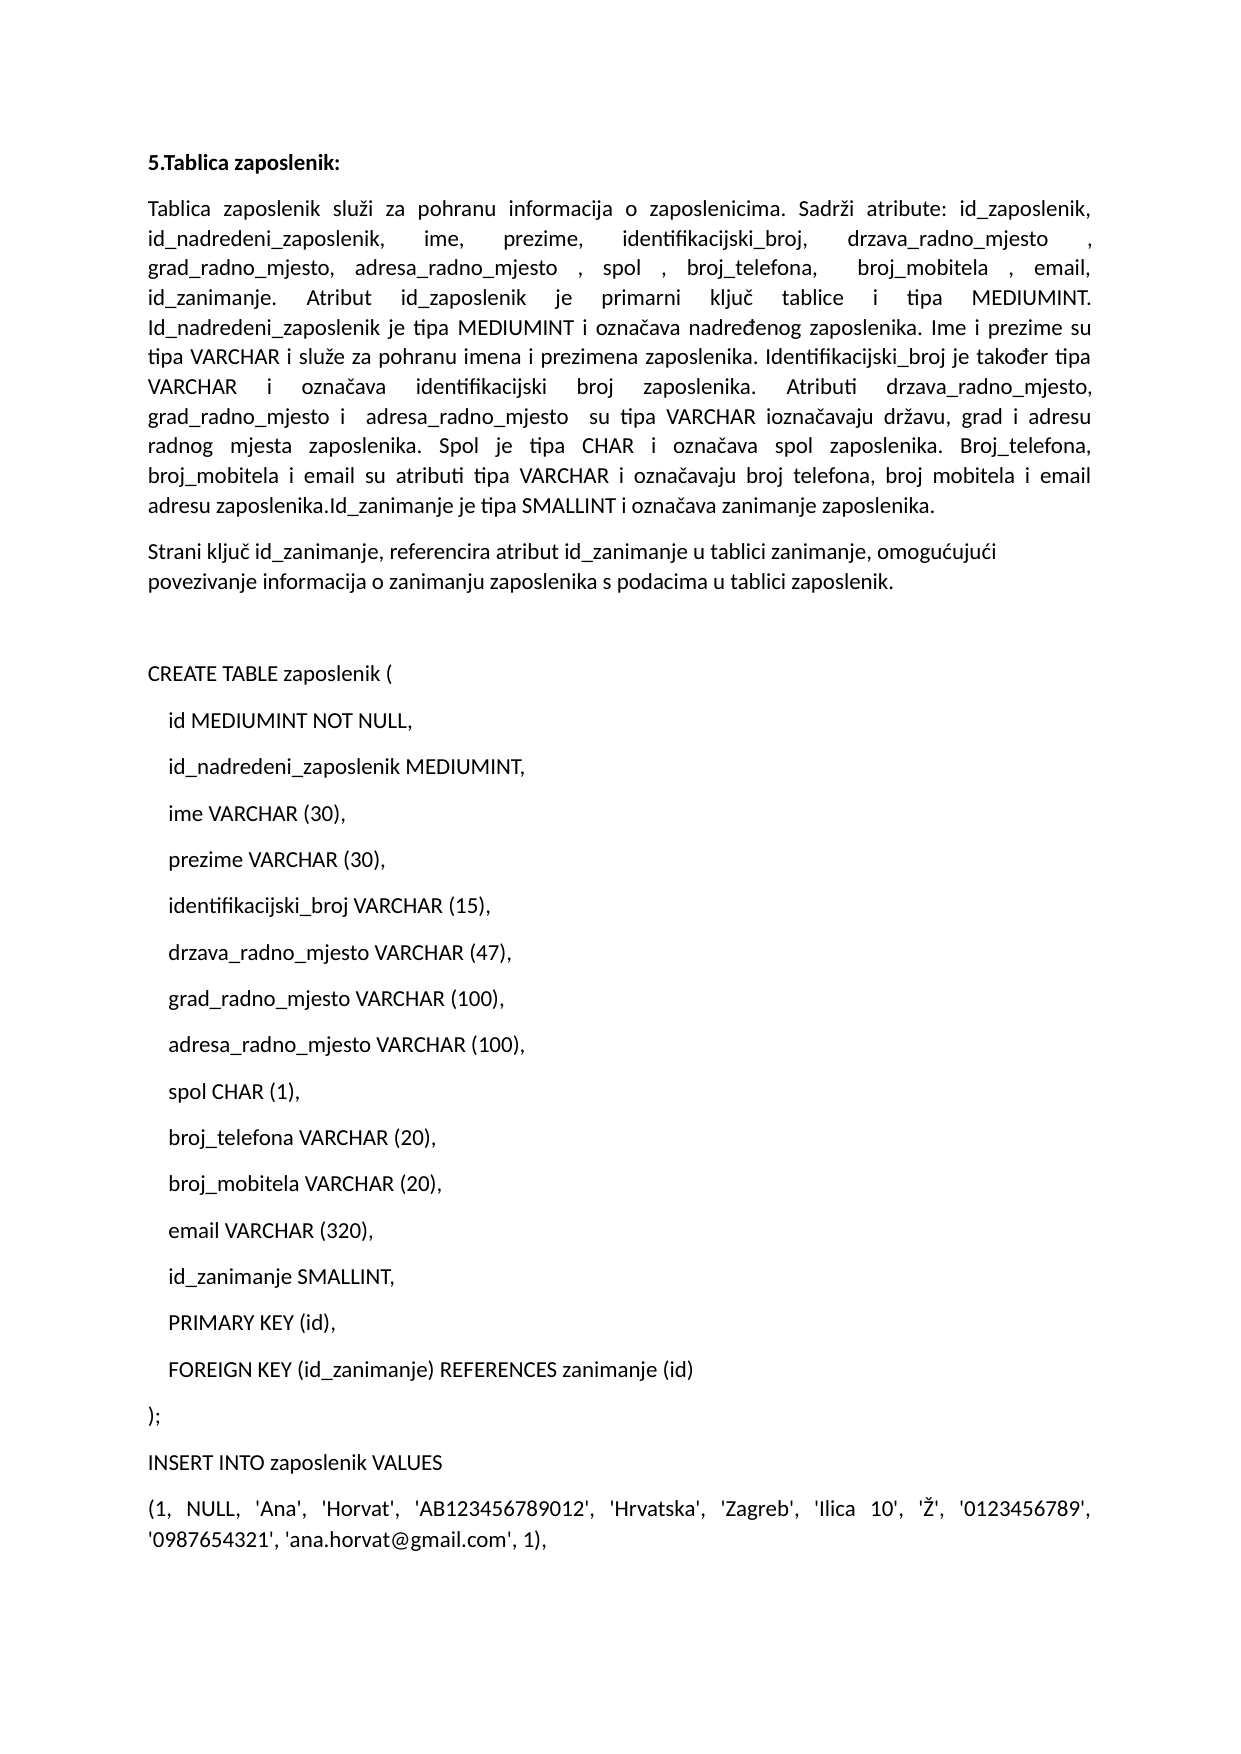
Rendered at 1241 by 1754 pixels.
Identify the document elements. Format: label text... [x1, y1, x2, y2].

text broj_telefona VARCHAR (20), [148, 1123, 1093, 1151]
text adresa_radno_mjesto VARCHAR (100), [148, 1030, 1093, 1058]
text broj_mobitela VARCHAR (20), [148, 1169, 1093, 1197]
text drzava_radno_mjesto VARCHAR (47), [148, 938, 1093, 966]
text Tablica zaposlenik služi za pohranu informacija o zaposlenicima. Sadrži atribute: id_zaposlenik, id_nadredeni_zaposlenik, ime, prezime, identifikacijski_broj, drzava_radno_mjesto , grad_radno_mjesto, adresa_radno_mjesto , spol , broj_telefona, broj_mobitela , email, id_zanimanje. Atribut id_zaposlenik je primarni ključ tablice i tipa MEDIUMINT. Id_nadredeni_zaposlenik je tipa MEDIUMINT i označava nadređenog zaposlenika. Ime i prezime su tipa VARCHAR i služe za pohranu imena i prezimena zaposlenika. Identifikacijski_broj je također tipa VARCHAR i označava identifikacijski broj zaposlenika. Atributi drzava_radno_mjesto, grad_radno_mjesto i adresa_radno_mjesto su tipa VARCHAR ioznačavaju državu, grad i adresu radnog mjesta zaposlenika. Spol je tipa CHAR i označava spol zaposlenika. Broj_telefona, broj_mobitela i email su atributi tipa VARCHAR i označavaju broj telefona, broj mobitela i email adresu zaposlenika.Id_zanimanje je tipa SMALLINT i označava zanimanje zaposlenika. [148, 194, 1093, 519]
text FOREIGN KEY (id_zanimanje) REFERENCES zanimanje (id) [148, 1355, 1093, 1383]
text ); [148, 1401, 1093, 1429]
text id MEDIUMINT NOT NULL, [148, 706, 1093, 734]
text Strani ključ id_zanimanje, referencira atribut id_zanimanje u tablici zanimanje, omogućujući povezivanje informacija o zanimanju zaposlenika s podacima u tablici zaposlenik. [148, 537, 1093, 595]
text identifikacijski_broj VARCHAR (15), [148, 891, 1093, 919]
text prezime VARCHAR (30), [148, 845, 1093, 873]
text spol CHAR (1), [148, 1077, 1093, 1105]
text PRIMARY KEY (id), [148, 1308, 1093, 1337]
text INSERT INTO zaposlenik VALUES [148, 1448, 1093, 1476]
text id_nadredeni_zaposlenik MEDIUMINT, [148, 752, 1093, 780]
text id_zanimanje SMALLINT, [148, 1262, 1093, 1290]
text email VARCHAR (320), [148, 1216, 1093, 1244]
text 5.Tablica zaposlenik: [148, 148, 1093, 176]
text (1, NULL, 'Ana', 'Horvat', 'AB123456789012', 'Hrvatska', 'Zagreb', 'Ilica 10', 'Ž', '0123456789', '0987654321', 'ana.horvat@gmail.com', 1), [148, 1494, 1093, 1553]
text ime VARCHAR (30), [148, 799, 1093, 827]
text CREATE TABLE zaposlenik ( [148, 659, 1093, 688]
text grad_radno_mjesto VARCHAR (100), [148, 984, 1093, 1012]
